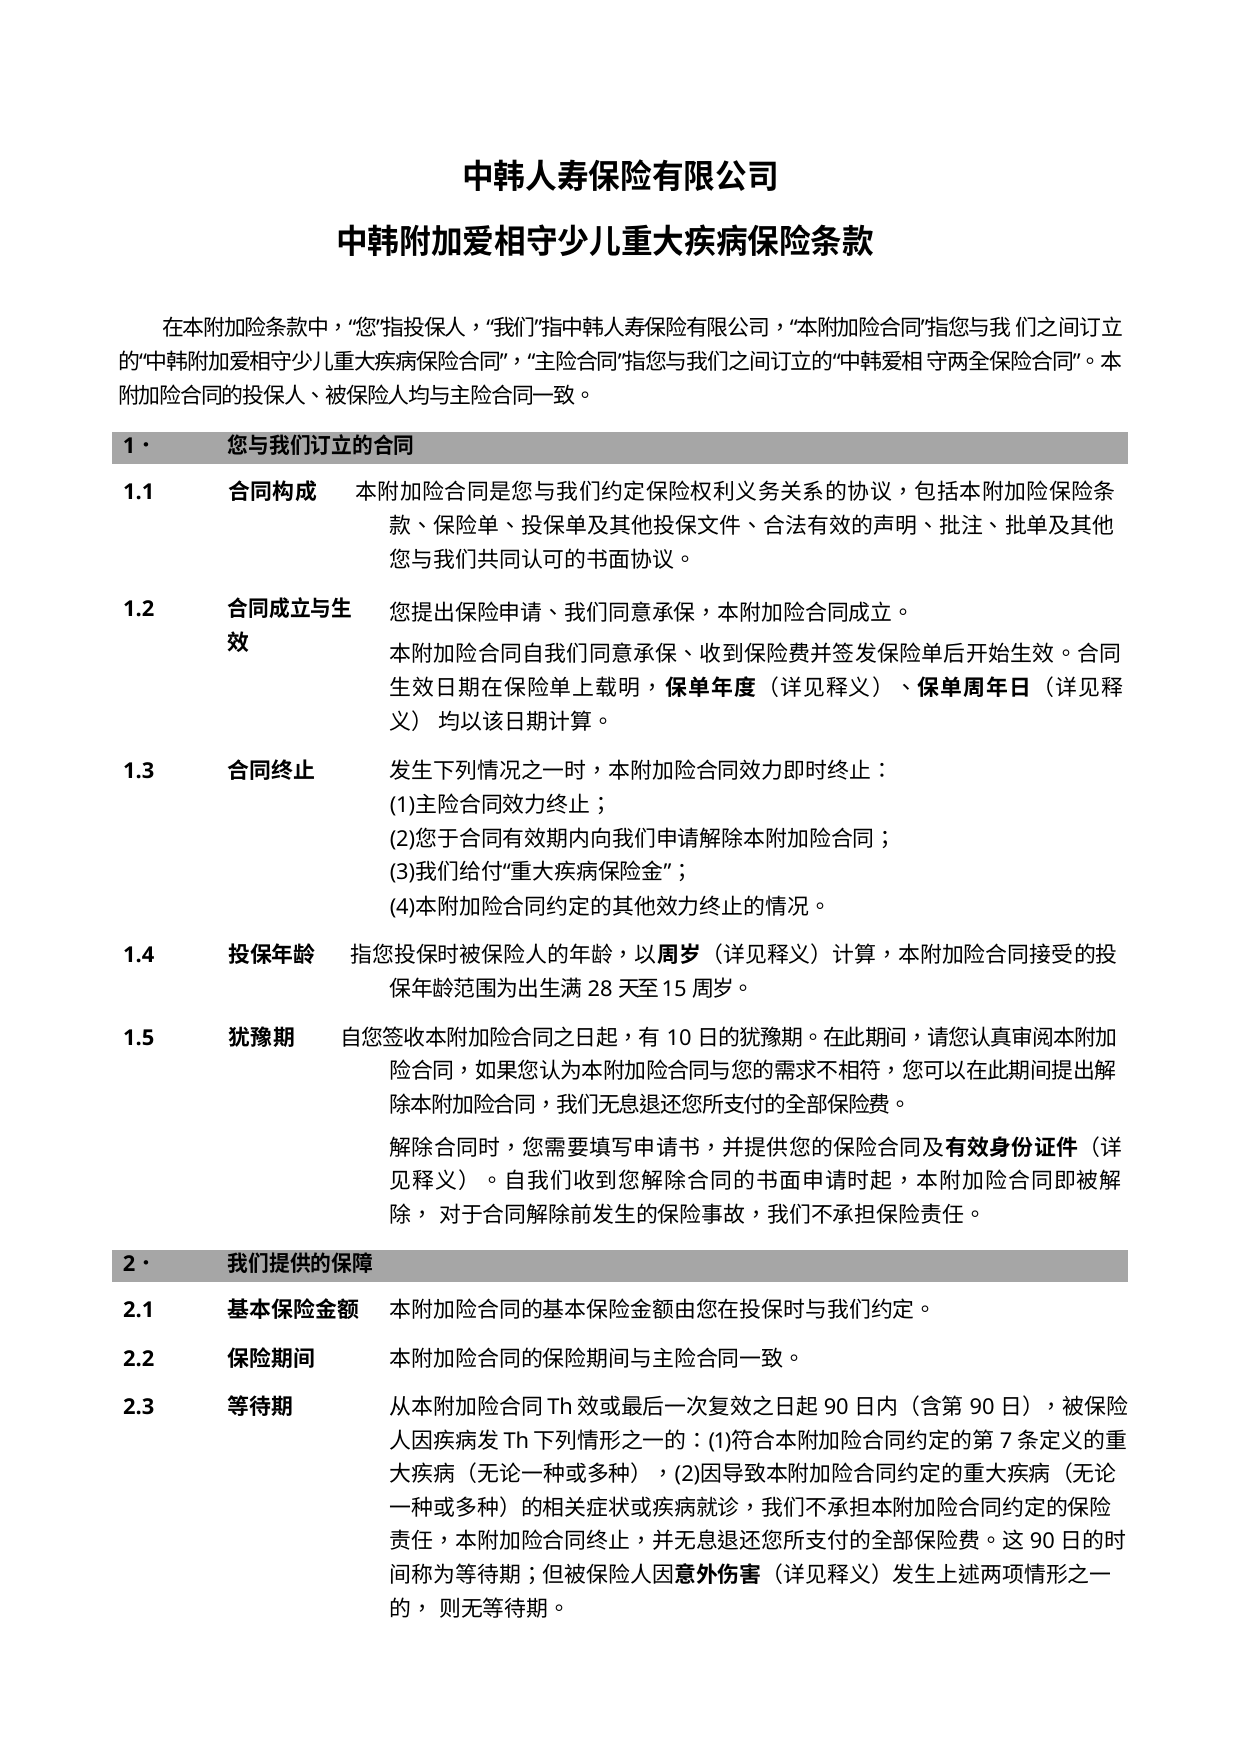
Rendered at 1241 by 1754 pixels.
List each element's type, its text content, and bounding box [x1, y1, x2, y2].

text 您提出保险申请、我们同意承保，本附加险合同成立。 [389, 597, 1140, 627]
text 在本附加险条款中，“您”指投保人，“我们”指中韩人寿保险有限公司，“本附加险合同”指您与我们之间订立的“中韩附加爱相守少儿重大疾病保险合同”，“主险合同”指您与我们之间订立的“中韩爱相守两全保险合同”。本附加险合同的投保人、被保险人均与主险合同一致。 [118, 312, 1123, 409]
text 本附加险合同自我们同意承保、收到保险费并签发保险单后开始生效。合同生效日期在保险单上载明，保单年度（详见释义）、保单周年日（详见释义） 均以该日期计算。 [389, 638, 1123, 736]
list 基本保险金额 本附加险合同的基本保险金额由您在投保时与我们约定。 [123, 1294, 1140, 1324]
text (2)您于合同有效期内向我们申请解除本附加险合同； (3)我们给付“重大疾病保险金”； [389, 823, 905, 886]
list 等待期 从本附加险合同Th效或最后一次复效之日起 90 日内（含第 90 日），被保险人因疾病发Th下列情形之一的：(1)符合本附加险合同约定的第 7 条定义的重大疾病（无论一种或多种），(2)因导致本附加险合同约定的重大疾病（无论一种或多种）的相关症状或疾病就诊，我们不承担本附加险合同约定的保险责任，本附加险合同终止，并无息退还您所支付的全部保险费。这 90 日的时间称为等待期；但被保险人因意外伤害（详见释义）发生上述两项情形之一的， 则无等待期。 [123, 1391, 1128, 1623]
subtitle 合同成立与生效 [123, 593, 359, 657]
list 合同构成 本附加险合同是您与我们约定保险权利义务关系的协议，包括本附加险保险条款、保险单、投保单及其他投保文件、合法有效的声明、批注、批单及其他您与我们共同认可的书面协议。 [123, 476, 1117, 573]
text (1)主险合同效力终止； [389, 789, 1140, 819]
subtitle 中韩人寿保险有限公司 [459, 154, 781, 197]
list 合同终止 发生下列情况之一时，本附加险合同效力即时终止： [123, 755, 1140, 785]
text (4)本附加险合同约定的其他效力终止的情况。 [389, 891, 1140, 921]
list 犹豫期 自您签收本附加险合同之日起，有 10 日的犹豫期。在此期间，请您认真审阅本附加险合同，如果您认为本附加险合同与您的需求不相符，您可以在此期间提出解除本附加险合同，我们无息退还您所支付的全部保险费。 [123, 1022, 1118, 1119]
text 解除合同时，您需要填写申请书，并提供您的保险合同及有效身份证件（详见释义）。自我们收到您解除合同的书面申请时起，本附加险合同即被解除， 对于合同解除前发生的保险事故，我们不承担保险责任。 [389, 1132, 1123, 1229]
text 中韩附加爱相守少儿重大疾病保险条款 [336, 218, 1140, 263]
list 投保年龄 指您投保时被保险人的年龄，以周岁（详见释义）计算，本附加险合同接受的投保年龄范围为出生满 28 天至 15 周岁。 [123, 939, 1118, 1002]
list 保险期间 本附加险合同的保险期间与主险合同一致。 [123, 1342, 1140, 1372]
